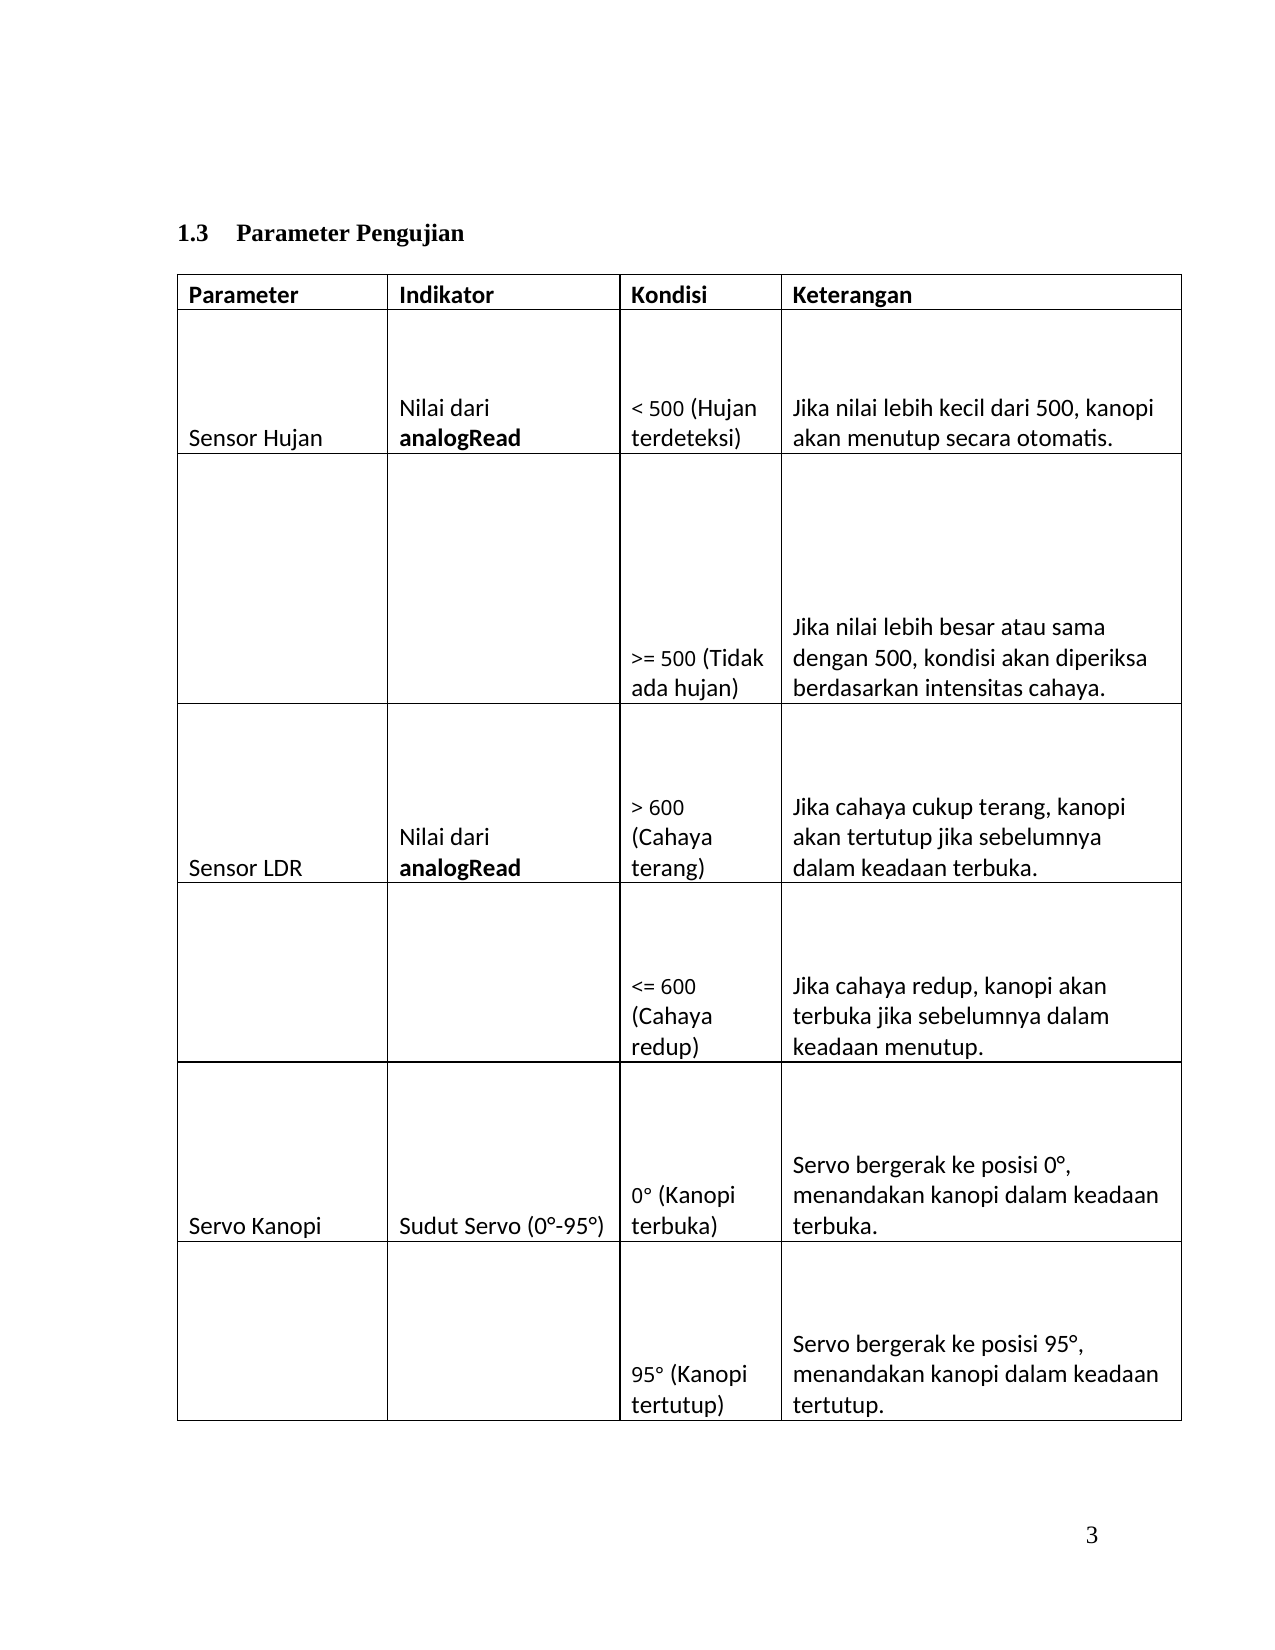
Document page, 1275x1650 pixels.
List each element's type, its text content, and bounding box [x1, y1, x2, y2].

table_cell <= 600 (Cahaya redup) [621, 883, 781, 1061]
table_cell < 500 (Hujan terdeteksi) [621, 310, 781, 453]
table_cell 0° (Kanopi terbuka) [621, 1063, 781, 1241]
table_cell Sudut Servo (0°-95°) [388, 1063, 619, 1241]
table_cell Sensor Hujan [178, 310, 387, 453]
table_cell [178, 883, 387, 1061]
table_cell Sensor LDR [178, 704, 387, 882]
table_cell > 600 (Cahaya terang) [621, 704, 781, 882]
table_cell Servo Kanopi [178, 1063, 387, 1241]
table_cell Jika nilai lebih kecil dari 500, kanopi akan menutup secara otomatis. [782, 310, 1181, 453]
table_cell Jika cahaya redup, kanopi akan terbuka jika sebelumnya dalam keadaan menutup. [782, 883, 1181, 1061]
table_cell Jika nilai lebih besar atau sama dengan 500, kondisi akan diperiksa berdasarkan intensitas cahaya. [782, 454, 1181, 703]
table_cell Servo bergerak ke posisi 95°, menandakan kanopi dalam keadaan tertutup. [782, 1242, 1181, 1420]
table_cell [388, 1242, 619, 1420]
table_cell [388, 883, 619, 1061]
table_cell [178, 454, 387, 703]
table_header Parameter [178, 275, 387, 309]
table_cell 95° (Kanopi tertutup) [621, 1242, 781, 1420]
table_cell Jika cahaya cukup terang, kanopi akan tertutup jika sebelumnya dalam keadaan terbuka. [782, 704, 1181, 882]
table_cell Nilai dari analogRead [388, 704, 619, 882]
table_header Keterangan [782, 275, 1181, 309]
table_cell Nilai dari analogRead [388, 310, 619, 453]
table_header Indikator [388, 275, 619, 309]
table_cell [178, 1242, 387, 1420]
table_cell Servo bergerak ke posisi 0°, menandakan kanopi dalam keadaan terbuka. [782, 1063, 1181, 1241]
list Parameter Pengujian [177, 218, 1098, 247]
table_cell [388, 454, 619, 703]
table_header Kondisi [621, 275, 781, 309]
table_cell >= 500 (Tidak ada hujan) [621, 454, 781, 703]
